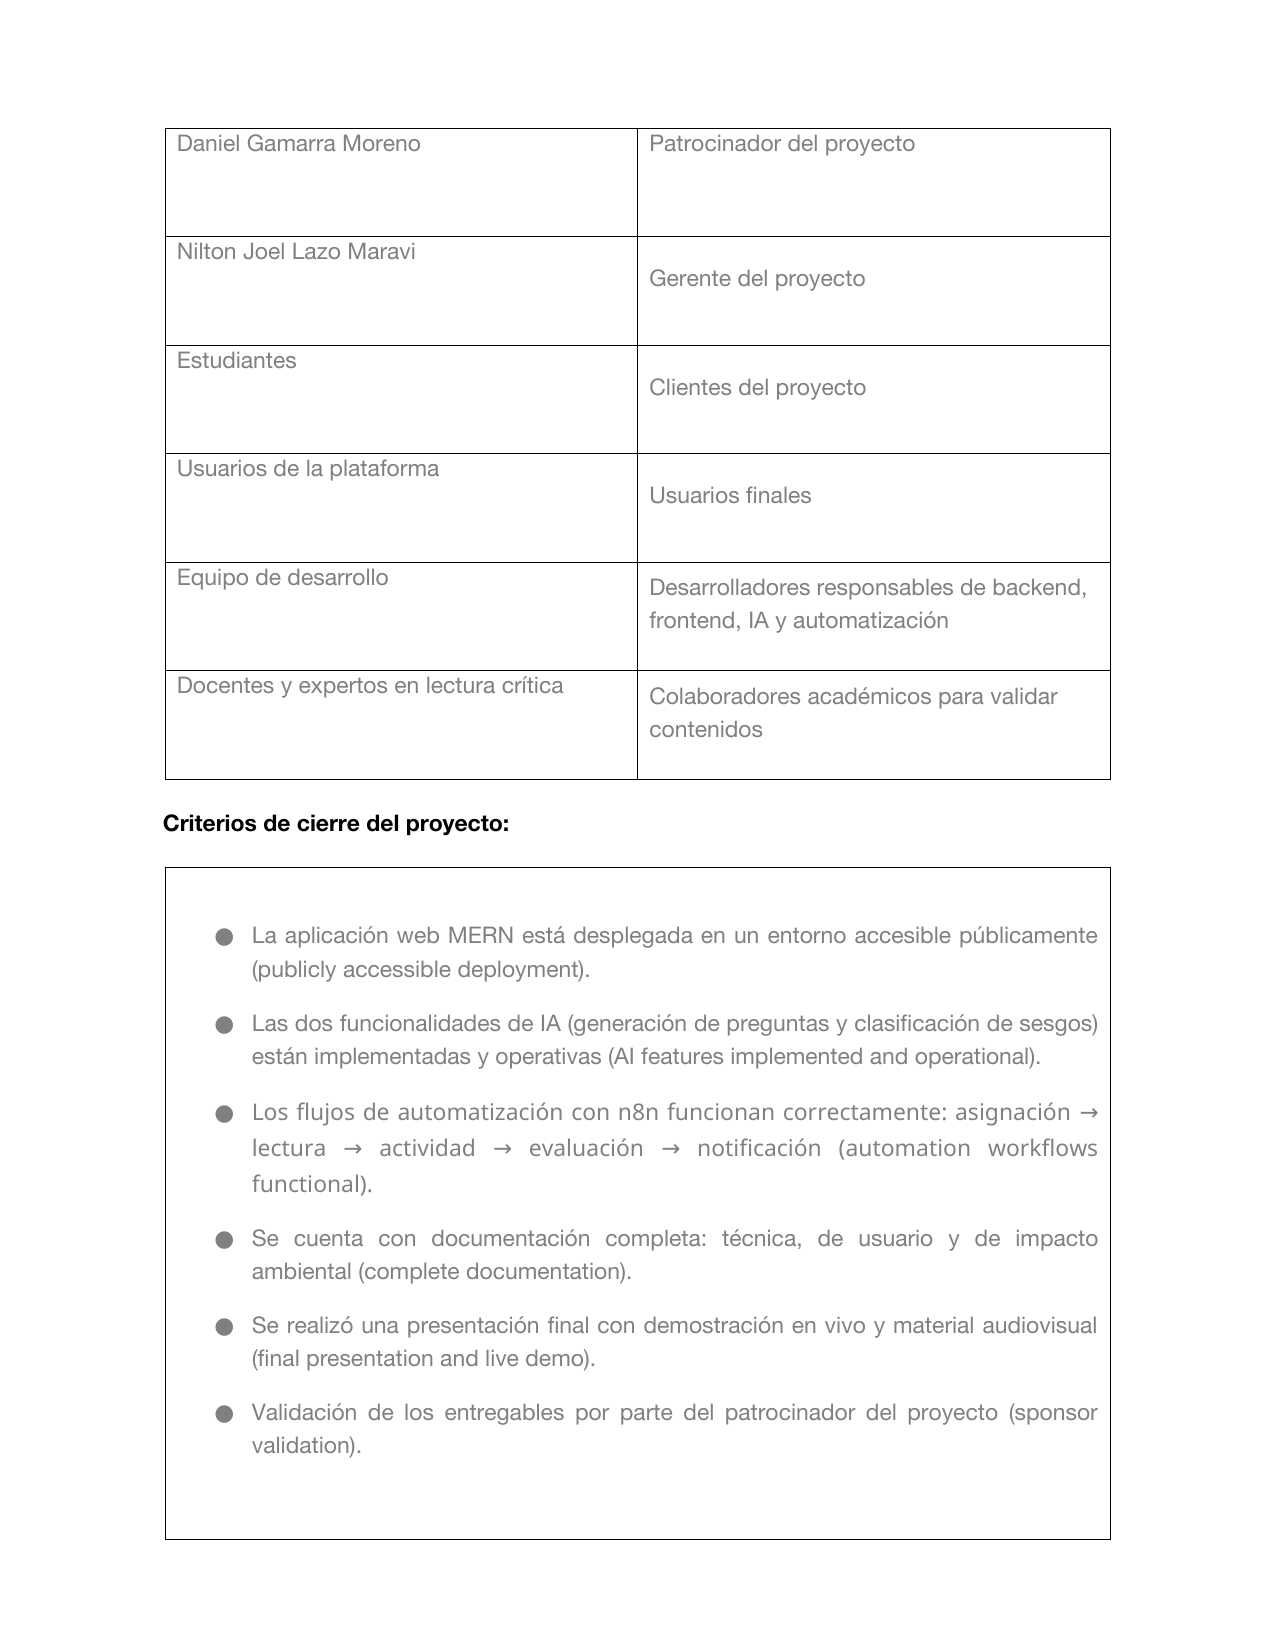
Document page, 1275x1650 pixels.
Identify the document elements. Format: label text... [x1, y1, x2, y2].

table_cell Gerente del proyecto [638, 237, 1110, 345]
table_cell Clientes del proyecto [638, 346, 1110, 453]
table_cell Nilton Joel Lazo Maravi [166, 237, 637, 345]
table_cell Desarrolladores responsables de backend, frontend, IA y automatización [638, 563, 1110, 670]
table_cell Estudiantes [166, 346, 637, 453]
table_cell Equipo de desarrollo [166, 563, 637, 670]
table_cell Patrocinador del proyecto [638, 129, 1110, 236]
table_cell Usuarios finales [638, 454, 1110, 562]
table_cell Daniel Gamarra Moreno [166, 129, 637, 236]
table_header La aplicación web MERN está desplegada en un entorno accesible públicamente (publicly accessible deployment). Las dos funcionalidades de IA (generación de preguntas y clasificación de sesgos) están implementadas y operativas (AI features implemented and operational). Los flujos de automatización con n8n funcionan correctamente: asignación → lectura → actividad → evaluación → notificación (automation workflows functional). Se cuenta con documentación completa: técnica, de usuario y de impacto ambiental (complete documentation). Se realizó una presentación final con demostración en vivo y material audiovisual (final presentation and live demo). Validación de los entregables por parte del patrocinador del proyecto (sponsor validation). [166, 868, 1110, 1539]
table_cell Usuarios de la plataforma [166, 454, 637, 562]
table_cell Docentes y expertos en lectura crítica [166, 671, 637, 779]
text Criterios de cierre del proyecto: [150, 809, 1125, 838]
table_cell Colaboradores académicos para validar contenidos [638, 671, 1110, 779]
